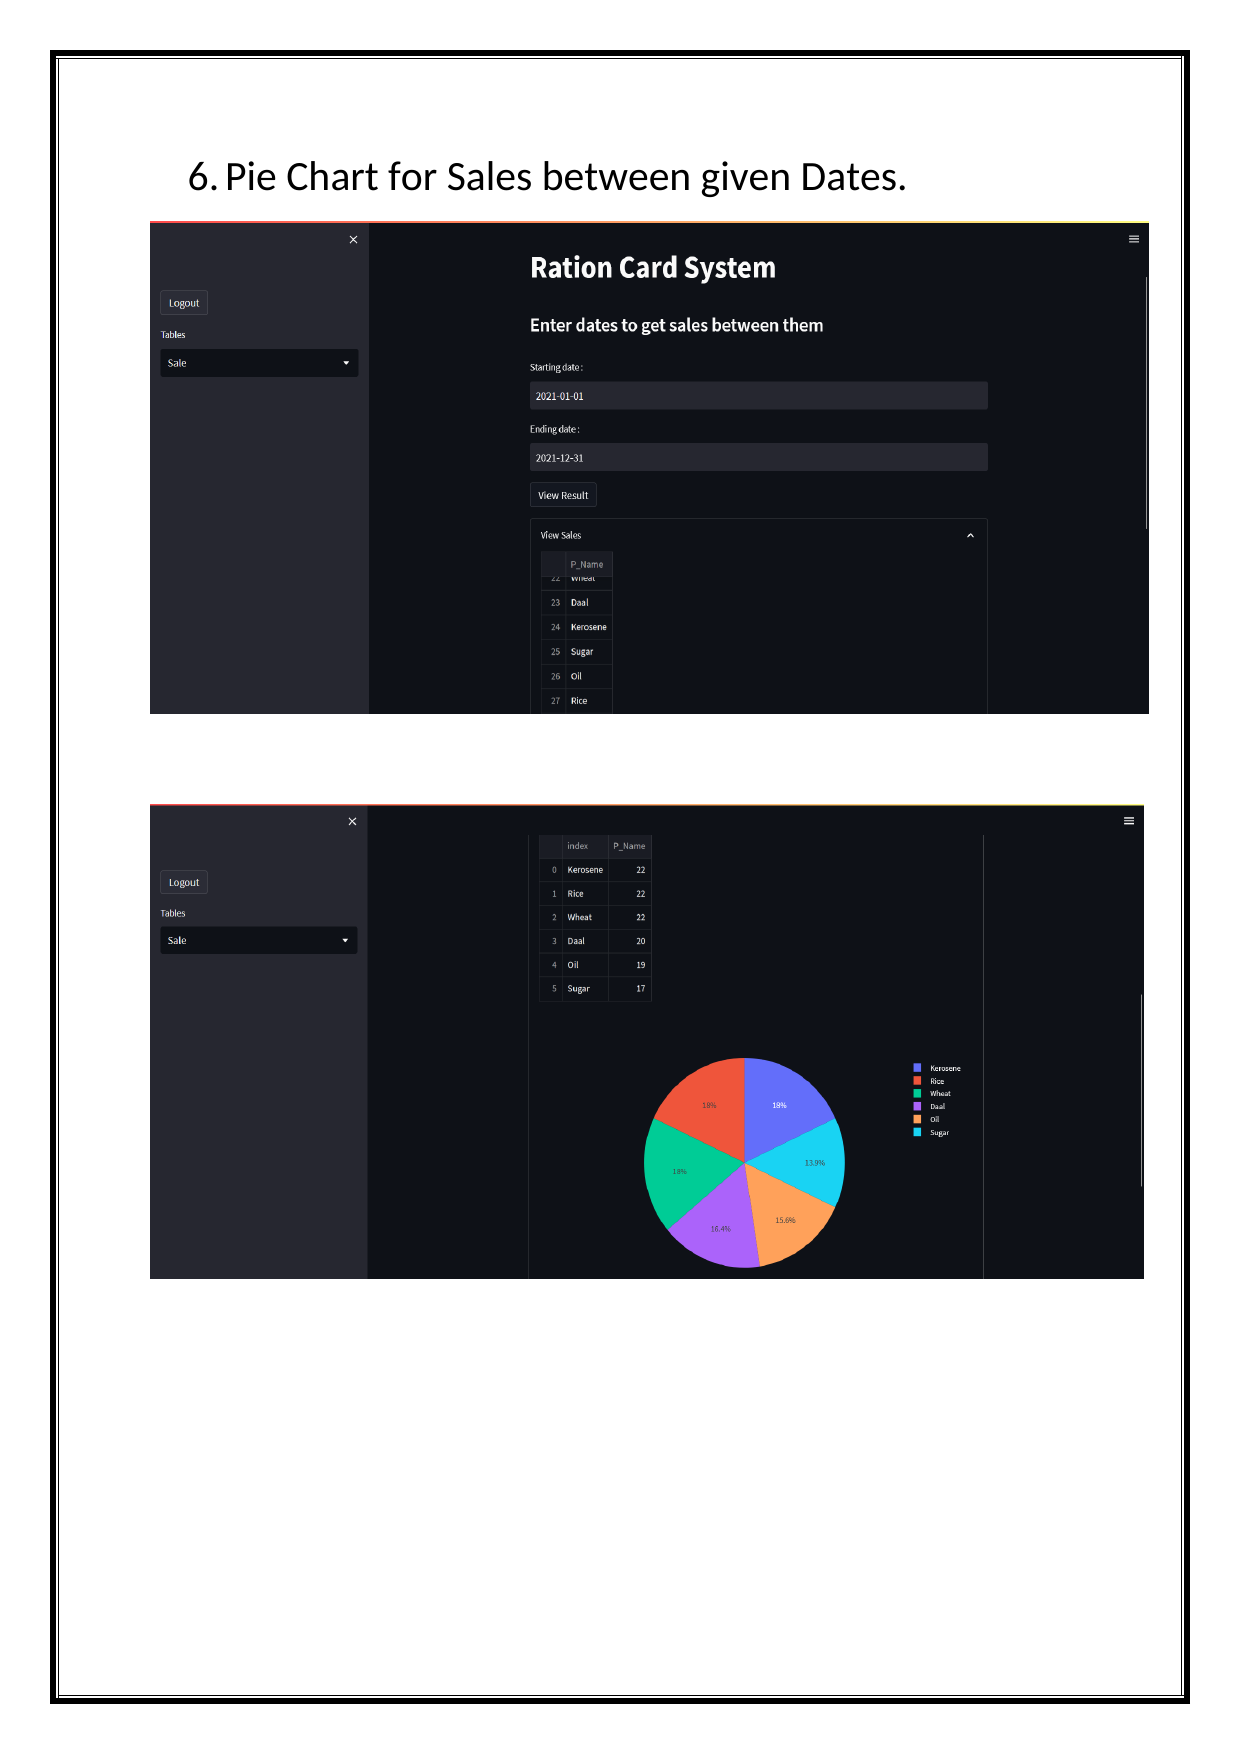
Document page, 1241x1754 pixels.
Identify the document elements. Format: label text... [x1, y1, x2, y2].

picture [150, 221, 1149, 714]
list Pie Chart for Sales between given Dates. [187, 150, 1090, 201]
picture [150, 804, 1144, 1279]
